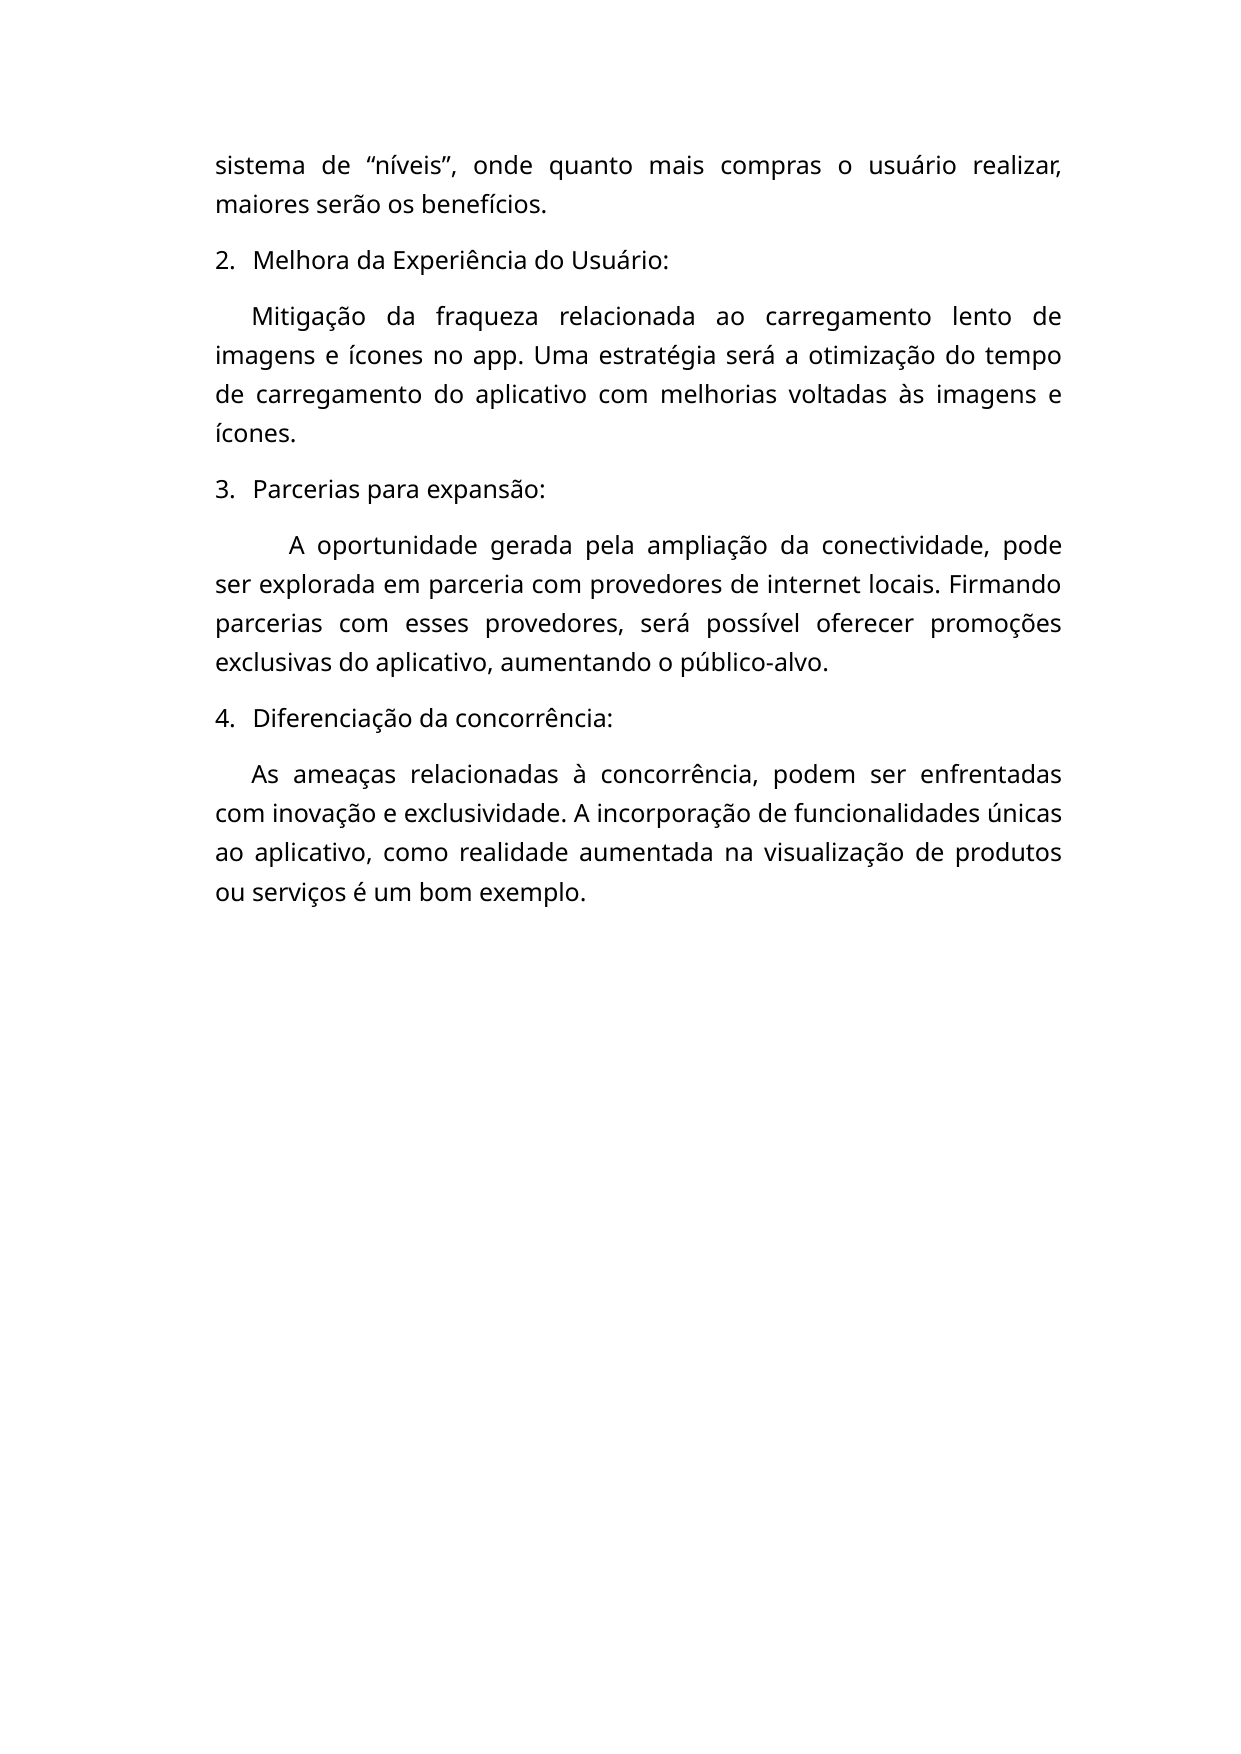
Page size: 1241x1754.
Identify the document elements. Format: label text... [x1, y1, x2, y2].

list Melhora da Experiência do Usuário: [215, 243, 1063, 277]
list Diferenciação da concorrência: [215, 701, 1063, 735]
list Parcerias para expansão: [215, 472, 1063, 506]
text A oportunidade gerada pela ampliação da conectividade, pode ser explorada em parceria com provedores de internet locais. Firmando parcerias com esses provedores, será possível oferecer promoções exclusivas do aplicativo, aumentando o público-alvo. [215, 528, 1063, 679]
text As ameaças relacionadas à concorrência, podem ser enfrentadas com inovação e exclusividade. A incorporação de funcionalidades únicas ao aplicativo, como realidade aumentada na visualização de produtos ou serviços é um bom exemplo. [215, 757, 1063, 908]
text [215, 148, 1063, 221]
text Mitigação da fraqueza relacionada ao carregamento lento de imagens e ícones no app. Uma estratégia será a otimização do tempo de carregamento do aplicativo com melhorias voltadas às imagens e ícones. [215, 298, 1063, 450]
